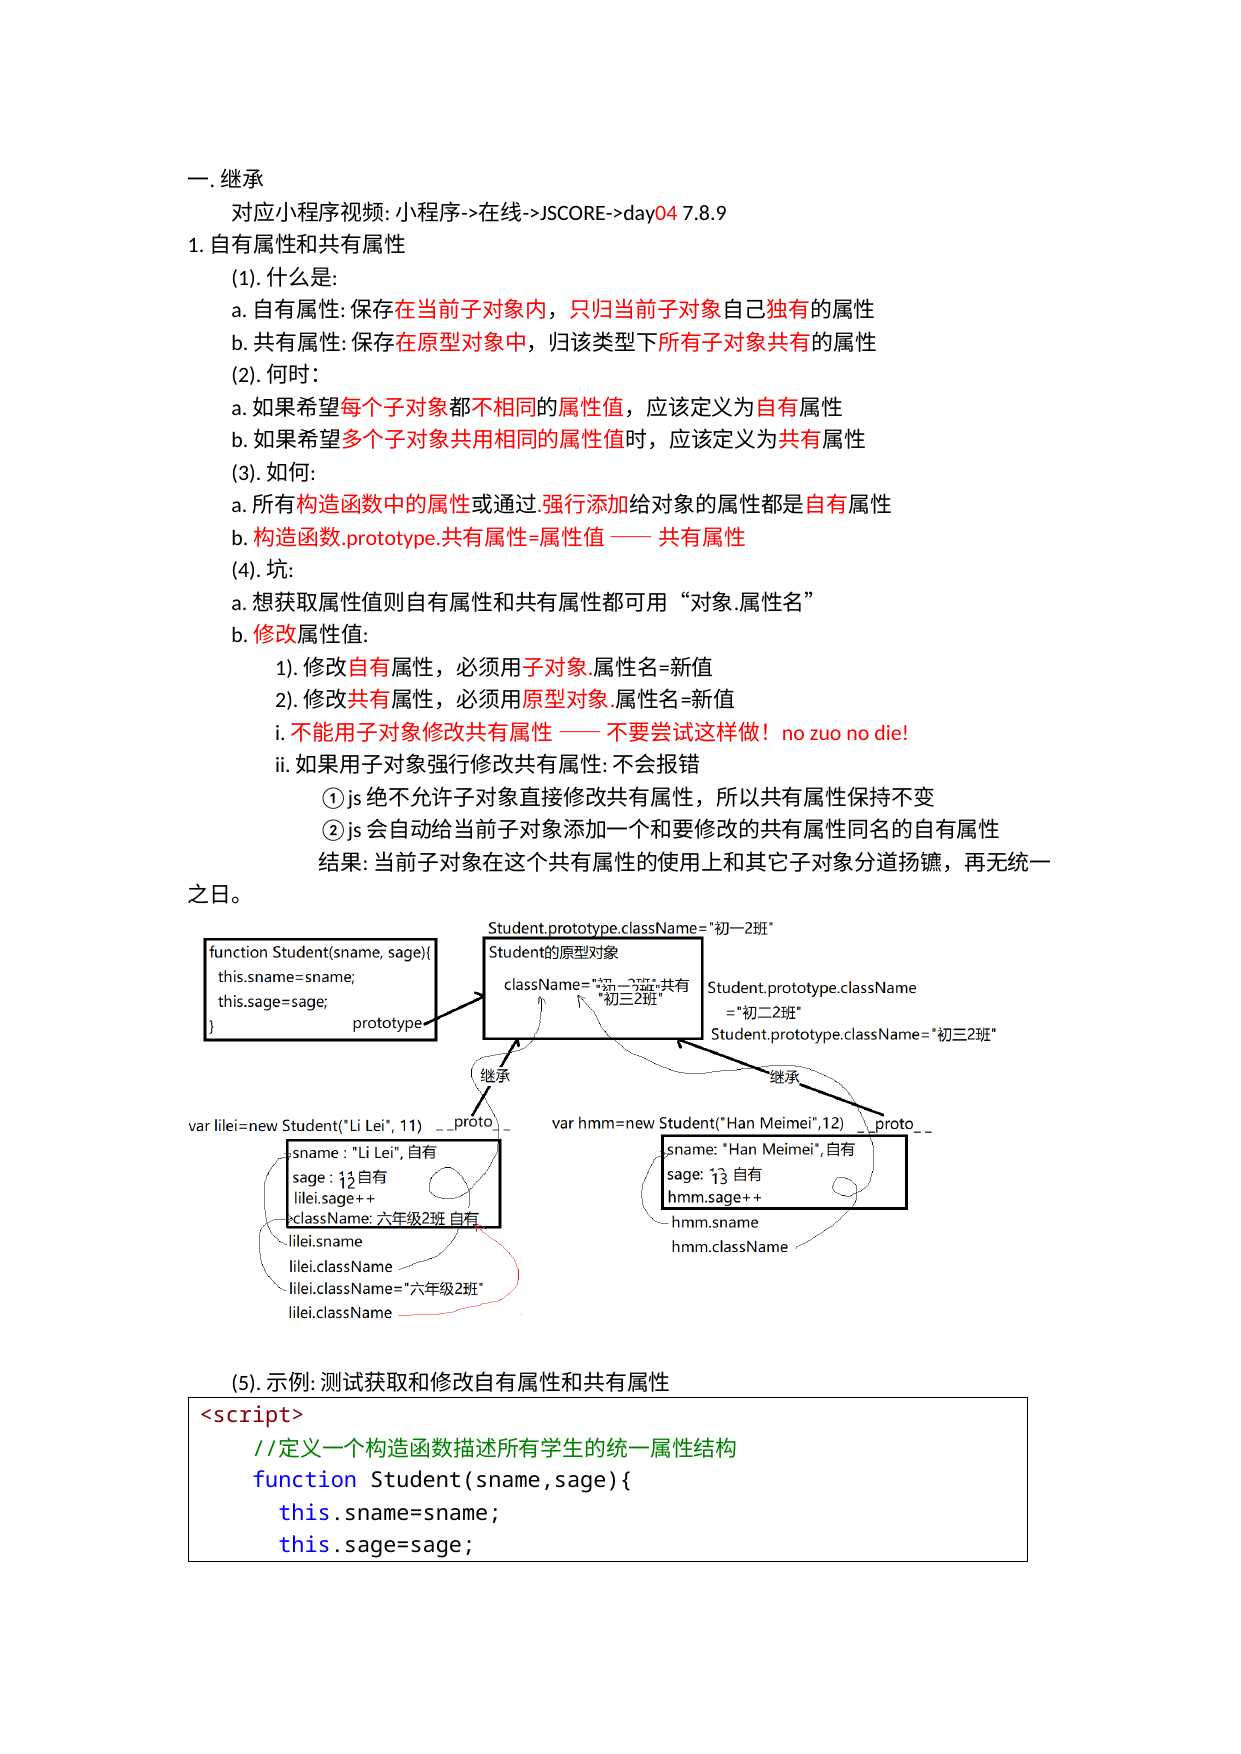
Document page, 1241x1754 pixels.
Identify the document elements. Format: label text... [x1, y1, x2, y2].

text a. 自有属性: 保存在当前子对象内，只归当前子对象自己独有的属性 [187, 292, 1053, 324]
text i. 不能用子对象修改共有属性 —— 不要尝试这样做！no zuo no die! [187, 714, 1053, 747]
text b. 修改属性值: [187, 617, 1053, 649]
text 结果: 当前子对象在这个共有属性的使用上和其它子对象分道扬镳，再无统一之日。 [187, 844, 1053, 909]
text 2). 修改共有属性，必须用原型对象.属性名=新值 [187, 682, 1053, 714]
text (1). 什么是: [187, 259, 1053, 292]
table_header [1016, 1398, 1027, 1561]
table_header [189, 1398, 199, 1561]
text 1). 修改自有属性，必须用子对象.属性名=新值 [187, 649, 1053, 682]
text (3). 如何: [187, 454, 1053, 487]
text b. 共有属性: 保存在原型对象中，归该类型下所有子对象共有的属性 [187, 324, 1053, 357]
text 对应小程序视频: 小程序->在线->JSCORE->day04 7.8.9 [187, 194, 1053, 227]
text (5). 示例: 测试获取和修改自有属性和共有属性 [187, 1364, 1053, 1397]
text b. 构造函数.prototype.共有属性=属性值 —— 共有属性 [187, 519, 1053, 552]
text a. 如果希望每个子对象都不相同的属性值，应该定义为自有属性 [187, 389, 1053, 422]
text ①js绝不允许子对象直接修改共有属性，所以共有属性保持不变 [187, 779, 1053, 812]
text ii. 如果用子对象强行修改共有属性: 不会报错 [187, 747, 1053, 779]
text a. 想获取属性值则自有属性和共有属性都可用“对象.属性名” [187, 584, 1053, 617]
picture [187, 909, 1012, 1345]
text (4). 坑: [187, 552, 1053, 584]
text 1. 自有属性和共有属性 [187, 227, 1053, 259]
text ②js会自动给当前子对象添加一个和要修改的共有属性同名的自有属性 [187, 812, 1053, 844]
text 一. 继承 [187, 162, 1053, 194]
text a. 所有构造函数中的属性或通过.强行添加给对象的属性都是自有属性 [187, 487, 1053, 519]
text (2). 何时： [187, 357, 1053, 389]
text b. 如果希望多个子对象共用相同的属性值时，应该定义为共有属性 [187, 422, 1053, 454]
